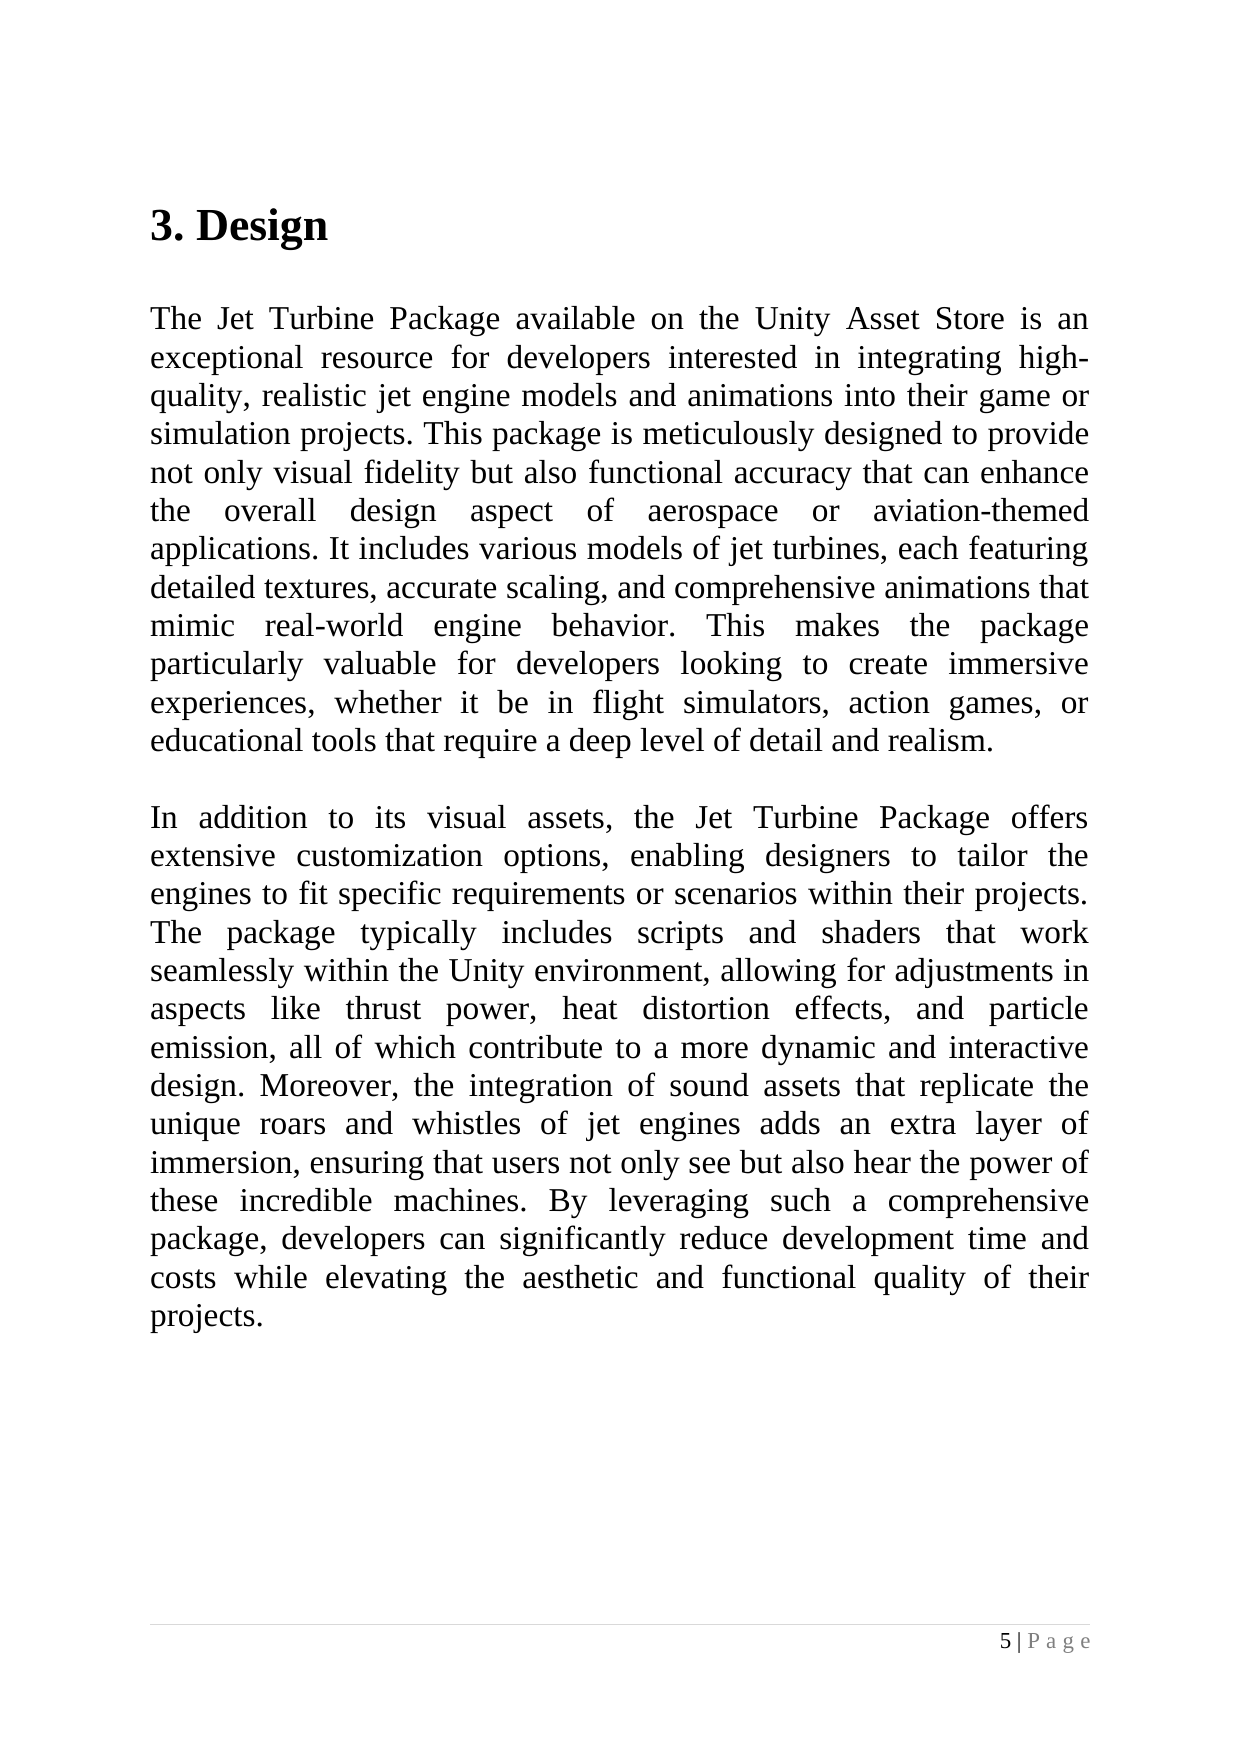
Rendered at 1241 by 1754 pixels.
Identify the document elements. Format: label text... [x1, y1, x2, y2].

text 3. Design [150, 198, 1090, 251]
text In addition to its visual assets, the Jet Turbine Package offers extensive customization options, enabling designers to tailor the engines to fit specific requirements or scenarios within their projects. The package typically includes scripts and shaders that work seamlessly within the Unity environment, allowing for adjustments in aspects like thrust power, heat distortion effects, and particle emission, all of which contribute to a more dynamic and interactive design. Moreover, the integration of sound assets that replicate the unique roars and whistles of jet engines adds an extra layer of immersion, ensuring that users not only see but also hear the power of these incredible machines. By leveraging such a comprehensive package, developers can significantly reduce development time and costs while elevating the aesthetic and functional quality of their projects. [150, 797, 1090, 1333]
text The Jet Turbine Package available on the Unity Asset Store is an exceptional resource for developers interested in integrating high-quality, realistic jet engine models and animations into their game or simulation projects. This package is meticulously designed to provide not only visual fidelity but also functional accuracy that can enhance the overall design aspect of aerospace or aviation-themed applications. It includes various models of jet turbines, each featuring detailed textures, accurate scaling, and comprehensive animations that mimic real-world engine behavior. This makes the package particularly valuable for developers looking to create immersive experiences, whether it be in flight simulators, action games, or educational tools that require a deep level of detail and realism. [150, 298, 1090, 758]
